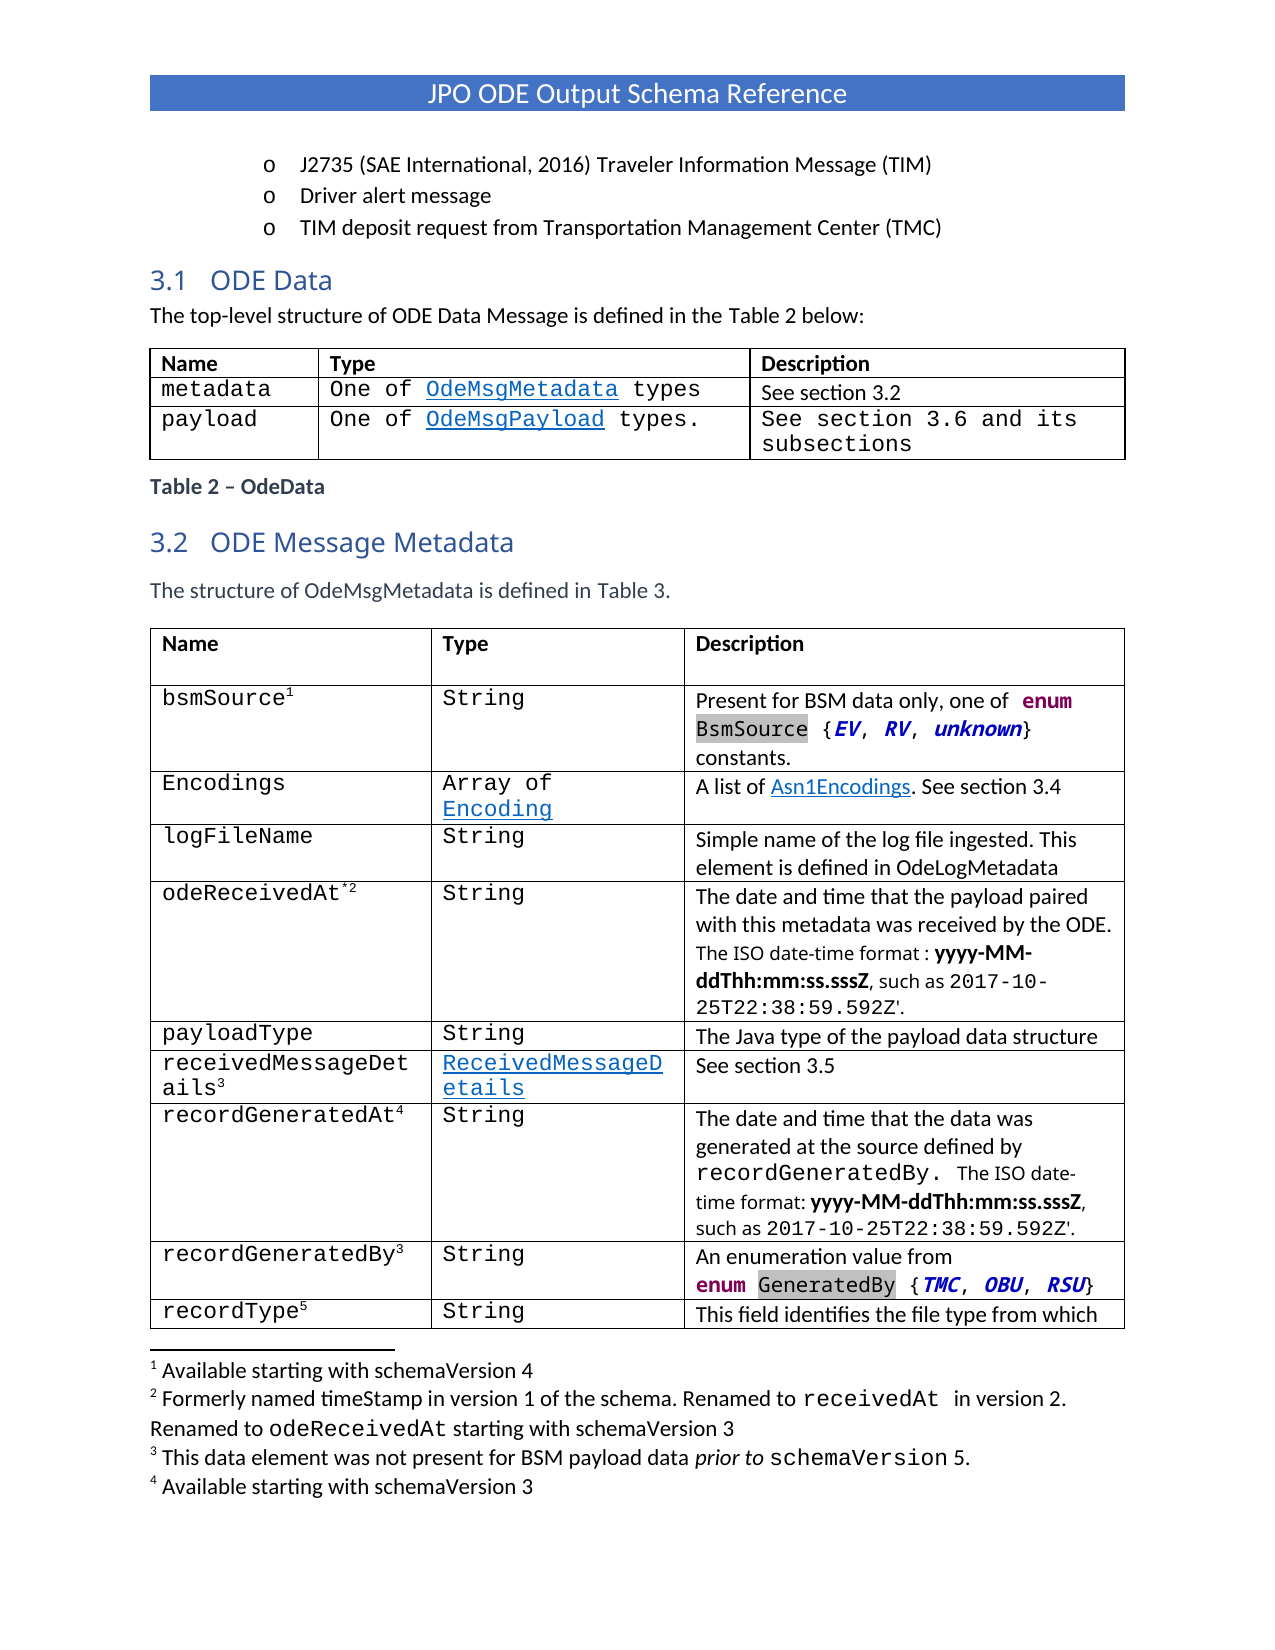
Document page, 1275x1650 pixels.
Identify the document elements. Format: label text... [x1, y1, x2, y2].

table_cell One of OdeMsgMetadata types [319, 378, 749, 406]
table_cell String [432, 686, 684, 771]
table_cell String [432, 825, 684, 881]
table_cell payload [151, 407, 318, 459]
table_cell recordType [151, 1300, 431, 1328]
table_cell odeReceivedAt [151, 882, 431, 1021]
table_cell The date and time that the data was generated at the source defined by recordGeneratedBy. The ISO date-time format: yyyy-MM-ddThh:mm:ss.sssZ, such as 2017-10-25T22:38:59.592Z'. [685, 1104, 1124, 1241]
table_header Description [751, 349, 1124, 377]
table_cell One of OdeMsgPayload types. [319, 407, 749, 459]
table_cell bsmSource [151, 686, 431, 771]
text The top-level structure of ODE Data Message is defined in the Table 2 below: [150, 301, 1125, 329]
subtitle ODE Message Metadata [150, 524, 1125, 561]
table_cell String [432, 1300, 684, 1328]
table_cell See section 3.2 [751, 378, 1124, 406]
table_cell The Java type of the payload data structure [685, 1022, 1124, 1050]
text Table 2 – OdeData [150, 472, 1125, 500]
table_cell Encodings [151, 772, 431, 824]
table_cell Present for BSM data only, one of enum BsmSource {EV, RV, unknown} constants. [685, 686, 1124, 771]
table_cell See section 3.6 and its subsections [751, 407, 1124, 459]
table_cell String [432, 1022, 684, 1050]
table_cell See section 3.5 [685, 1051, 1124, 1103]
table_cell Simple name of the log file ingested. This element is defined in OdeLogMetadata [685, 825, 1124, 881]
table_cell payloadType [151, 1022, 431, 1050]
table_cell The date and time that the payload paired with this metadata was received by the ODE. The ISO date-time format : yyyy-MM-ddThh:mm:ss.sssZ, such as 2017-10-25T22:38:59.592Z'. [685, 882, 1124, 1021]
list TIM deposit request from Transportation Management Center (TMC) [262, 213, 1125, 242]
table_cell ReceivedMessageDetails [432, 1051, 684, 1103]
text The structure of OdeMsgMetadata is defined in Table 3. [150, 576, 1125, 604]
table_header Name [151, 629, 431, 685]
table_cell recordGeneratedBy3 [151, 1242, 431, 1299]
table_cell metadata [151, 378, 318, 406]
table_header Type [432, 629, 684, 685]
table_cell An enumeration value from enum GeneratedBy {TMC, OBU, RSU} [685, 1242, 1124, 1299]
subtitle ODE Data [150, 261, 1125, 298]
table_header Description [685, 629, 1124, 685]
list Driver alert message [262, 181, 1125, 211]
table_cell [685, 1300, 1124, 1328]
table_cell recordGeneratedAt [151, 1104, 431, 1241]
table_cell String [432, 882, 684, 1021]
table_header Type [319, 349, 749, 377]
table_cell logFileName [151, 825, 431, 881]
table_cell String [432, 1242, 684, 1299]
table_cell A list of Asn1Encodings. See section 3.4 [685, 772, 1124, 824]
table_header Name [151, 349, 318, 377]
table_cell receivedMessageDetails [151, 1051, 431, 1103]
table_cell String [432, 1104, 684, 1241]
list J2735 Traveler Information Message (TIM) [262, 150, 1125, 179]
table_cell Array of Encoding [432, 772, 684, 824]
